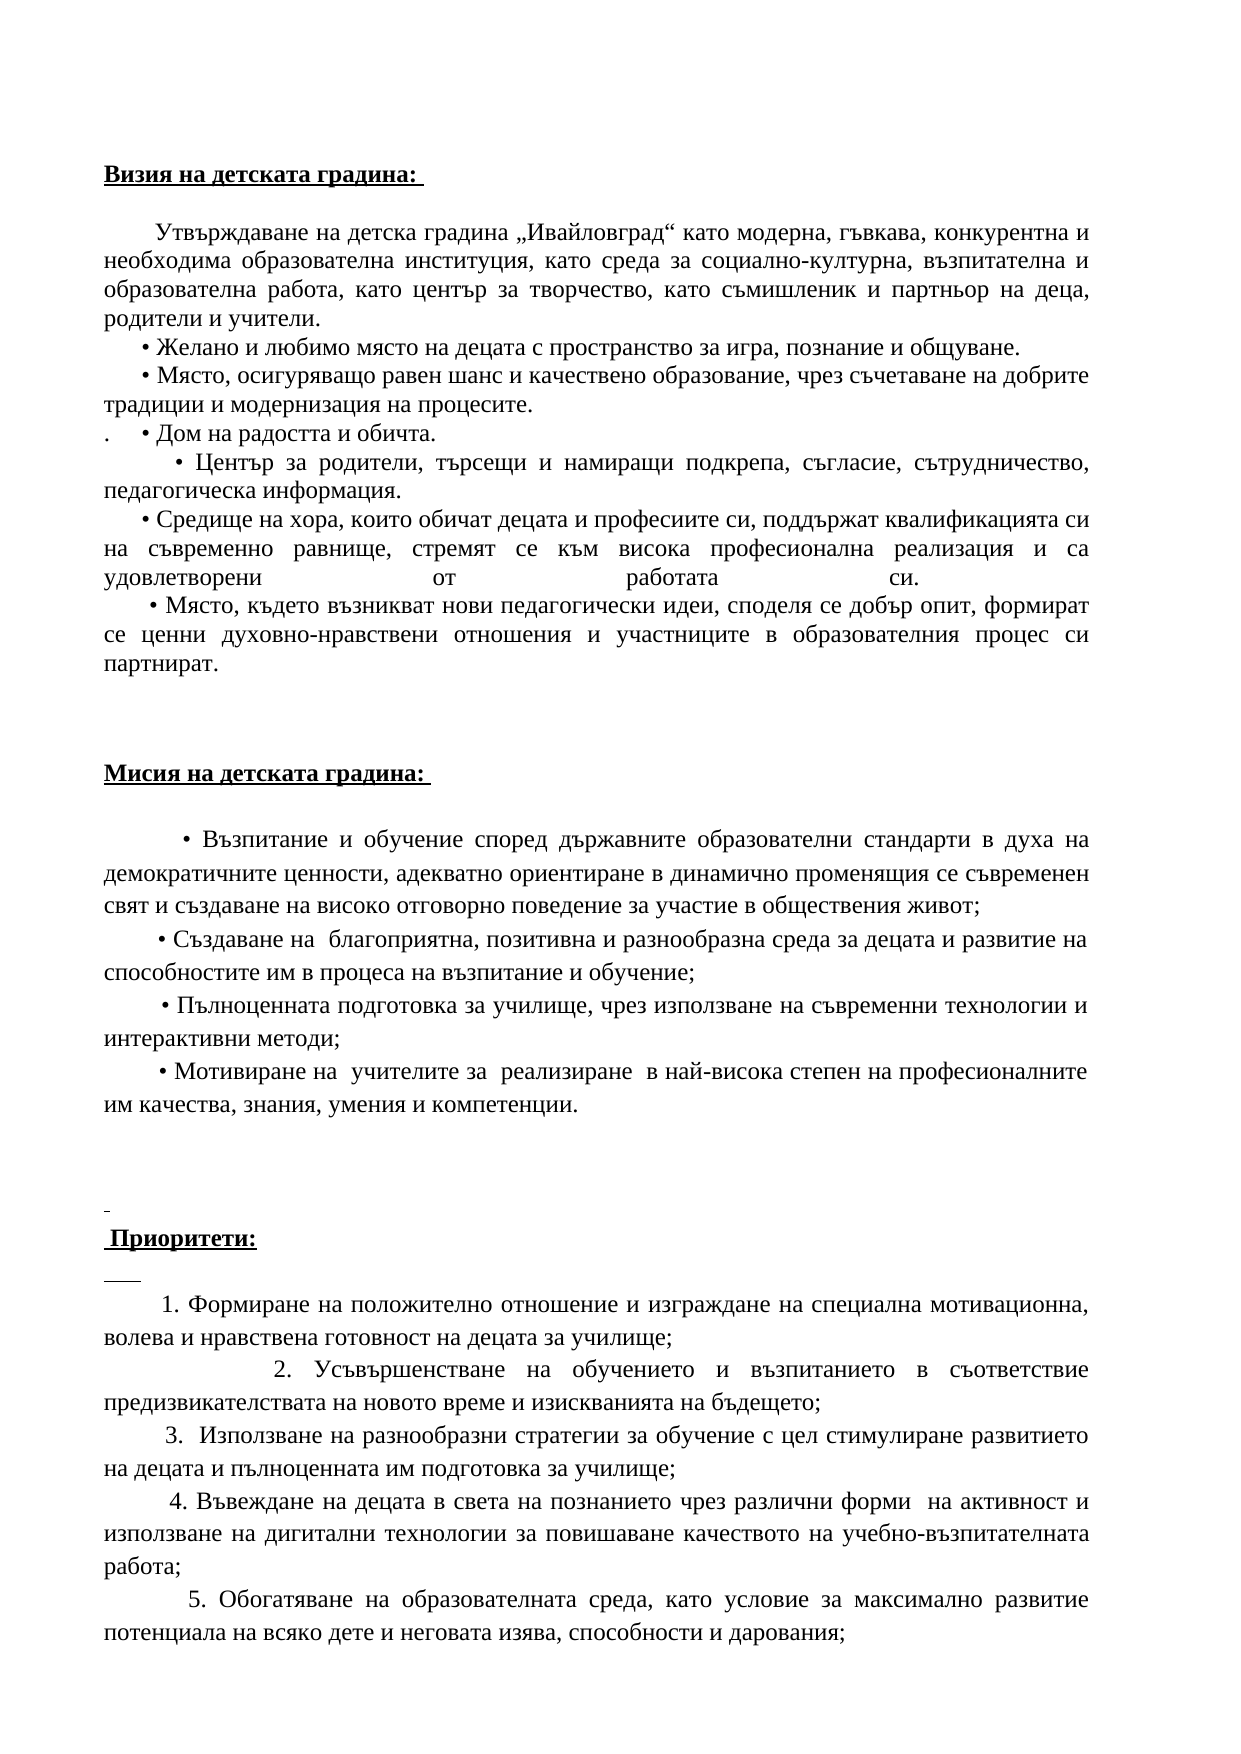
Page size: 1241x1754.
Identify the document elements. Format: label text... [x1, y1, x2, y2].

text Визия на детската градина: [103, 159, 1090, 188]
text 1. Формиране на положително отношение и изграждане на специална мотивационна, волева и нравствена готовност на децата за училище; [103, 1285, 1090, 1350]
text Мисия на детската градина: [103, 758, 1090, 787]
text • Пълноценната подготовка за училище, чрез използване на съвременни технологии и интерактивни методи; [103, 990, 1090, 1051]
text 3. Използване на разнообразни стратегии за обучение с цел стимулиране развитието на децата и пълноценната им подготовка за училище; [103, 1416, 1090, 1482]
text • Създаване на благоприятна, позитивна и разнообразна среда за децата и развитие на способностите им в процеса на възпитание и обучение; [103, 924, 1090, 985]
text 4. Въвеждане на децата в света на познанието чрез различни форми на активност и използване на дигитални технологии за повишаване качеството на учебно-възпитателната работа; [103, 1482, 1090, 1580]
text • Желано и любимо място на децата с пространство за игра, познание и общуване. [103, 332, 1090, 361]
text • Възпитание и обучение според държавните образователни стандарти в духа на демократичните ценности, адекватно ориентиране в динамично променящия се съвременен свят и създаване на високо отговорно поведение за участие в обществения живот; [103, 824, 1090, 919]
text • Мотивиране на учителите за реализиране в най-висока степен на професионалните им качества, знания, умения и компетенции. [103, 1056, 1090, 1117]
text . • Дом на радостта и обичта. [103, 418, 1090, 447]
text • Място, осигуряващо равен шанс и качествено образование, чрез съчетаване на добрите традиции и модернизация на процесите. [103, 361, 1090, 418]
text 2. Усъвършенстване на обучението и възпитанието в съответствие предизвикателствата на новото време и изискванията на бъдещето; [103, 1350, 1090, 1416]
text 5. Обогатяване на образователната среда, като условие за максимално развитие потенциала на всяко дете и неговата изява, способности и дарования; [103, 1580, 1090, 1646]
text • Център за родители, търсещи и намиращи подкрепа, съгласие, сътрудничество, педагогическа информация. [103, 447, 1090, 504]
text Приоритети: [103, 1219, 1090, 1252]
text Утвърждаване на детска градина „Ивайловград“ като модерна, гъвкава, конкурентна и необходима образователна институция, като среда за социално-културна, възпитателна и образователна работа, като център за творчество, като съмишленик и партньор на деца, родители и учители. [103, 217, 1090, 332]
text • Средище на хора, които обичат децата и професиите си, поддържат квалификацията си на съвременно равнище, стремят се към висока професионална реализация и са удовлетворени от работата си. • Място, където възникват нови педагогически идеи, споделя се добър опит, формират се ценни духовно-нравствени отношения и участниците в образователния процес си партнират. [103, 504, 1090, 677]
